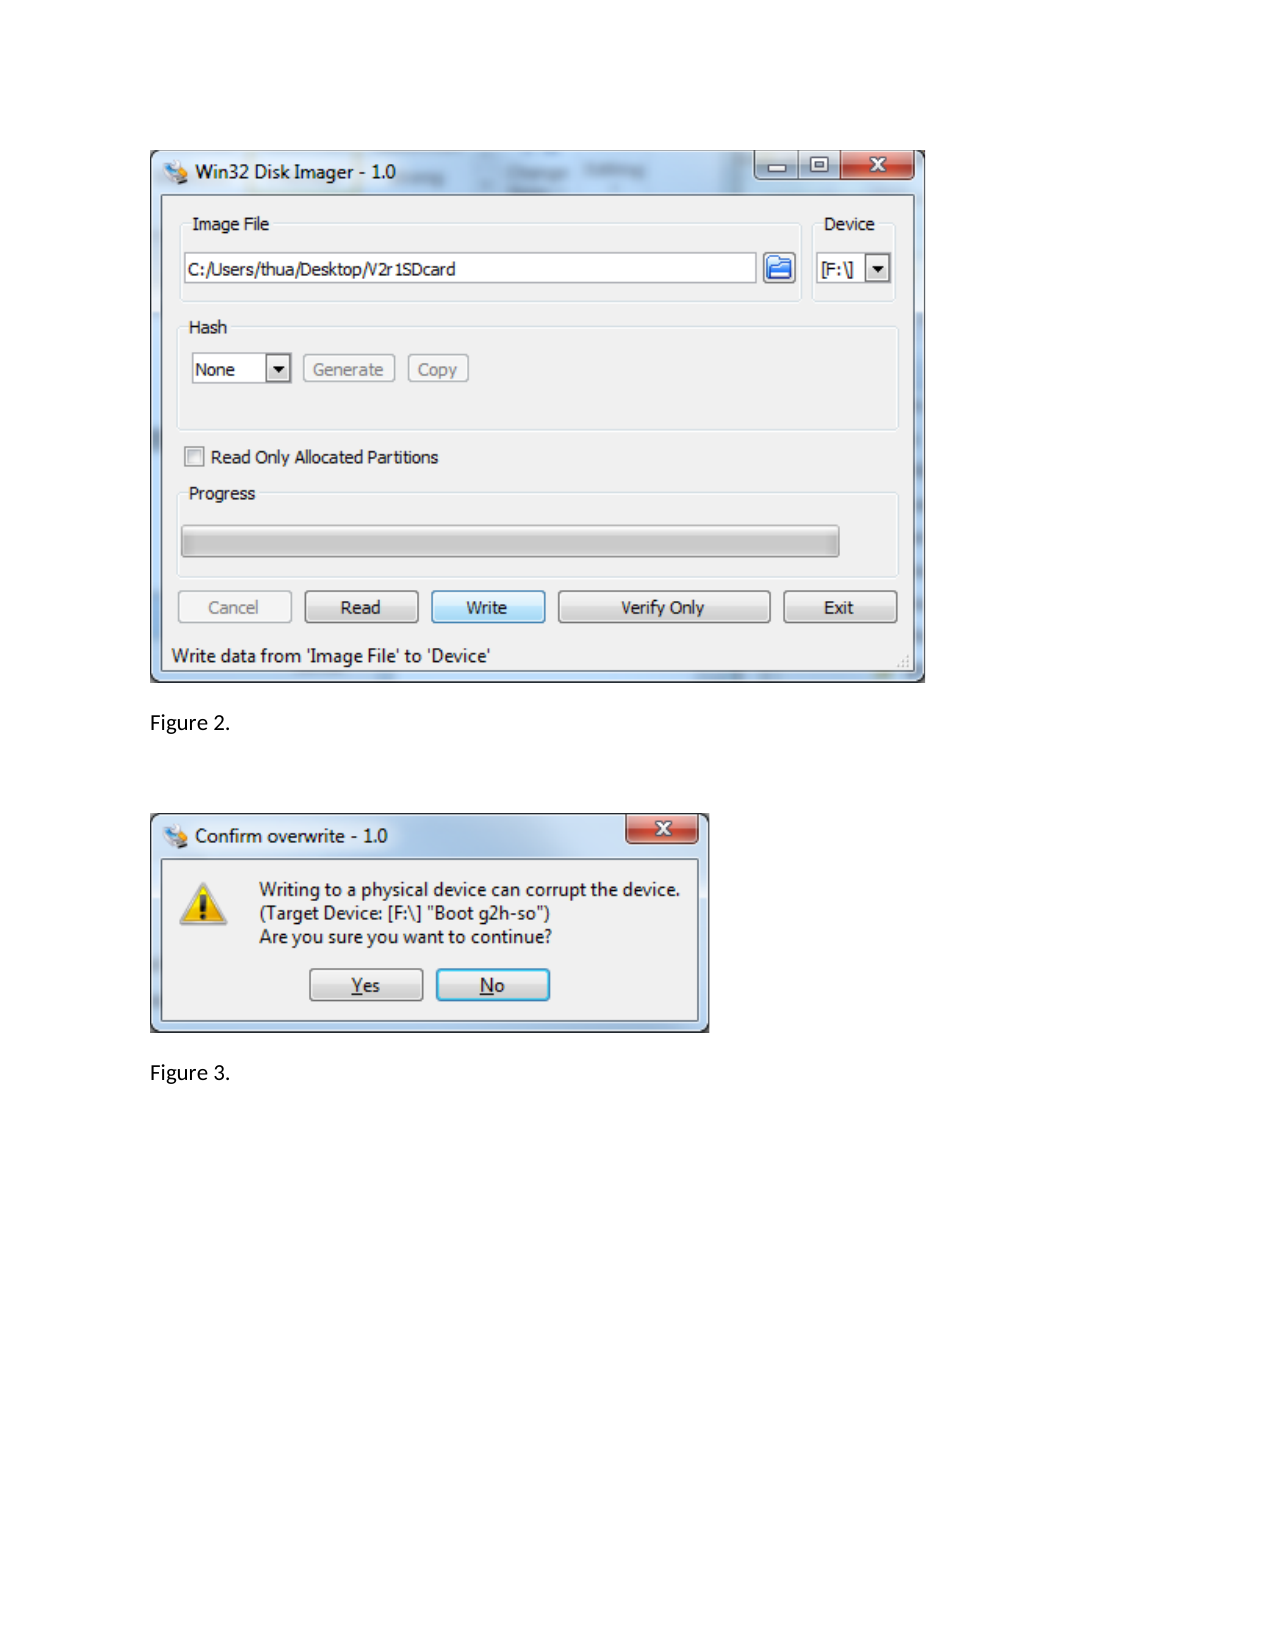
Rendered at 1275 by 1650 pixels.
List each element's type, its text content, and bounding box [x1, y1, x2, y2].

picture [150, 813, 710, 1033]
picture [150, 150, 926, 683]
text Figure 3. [150, 1058, 1125, 1086]
text Figure 2. [150, 708, 1125, 736]
